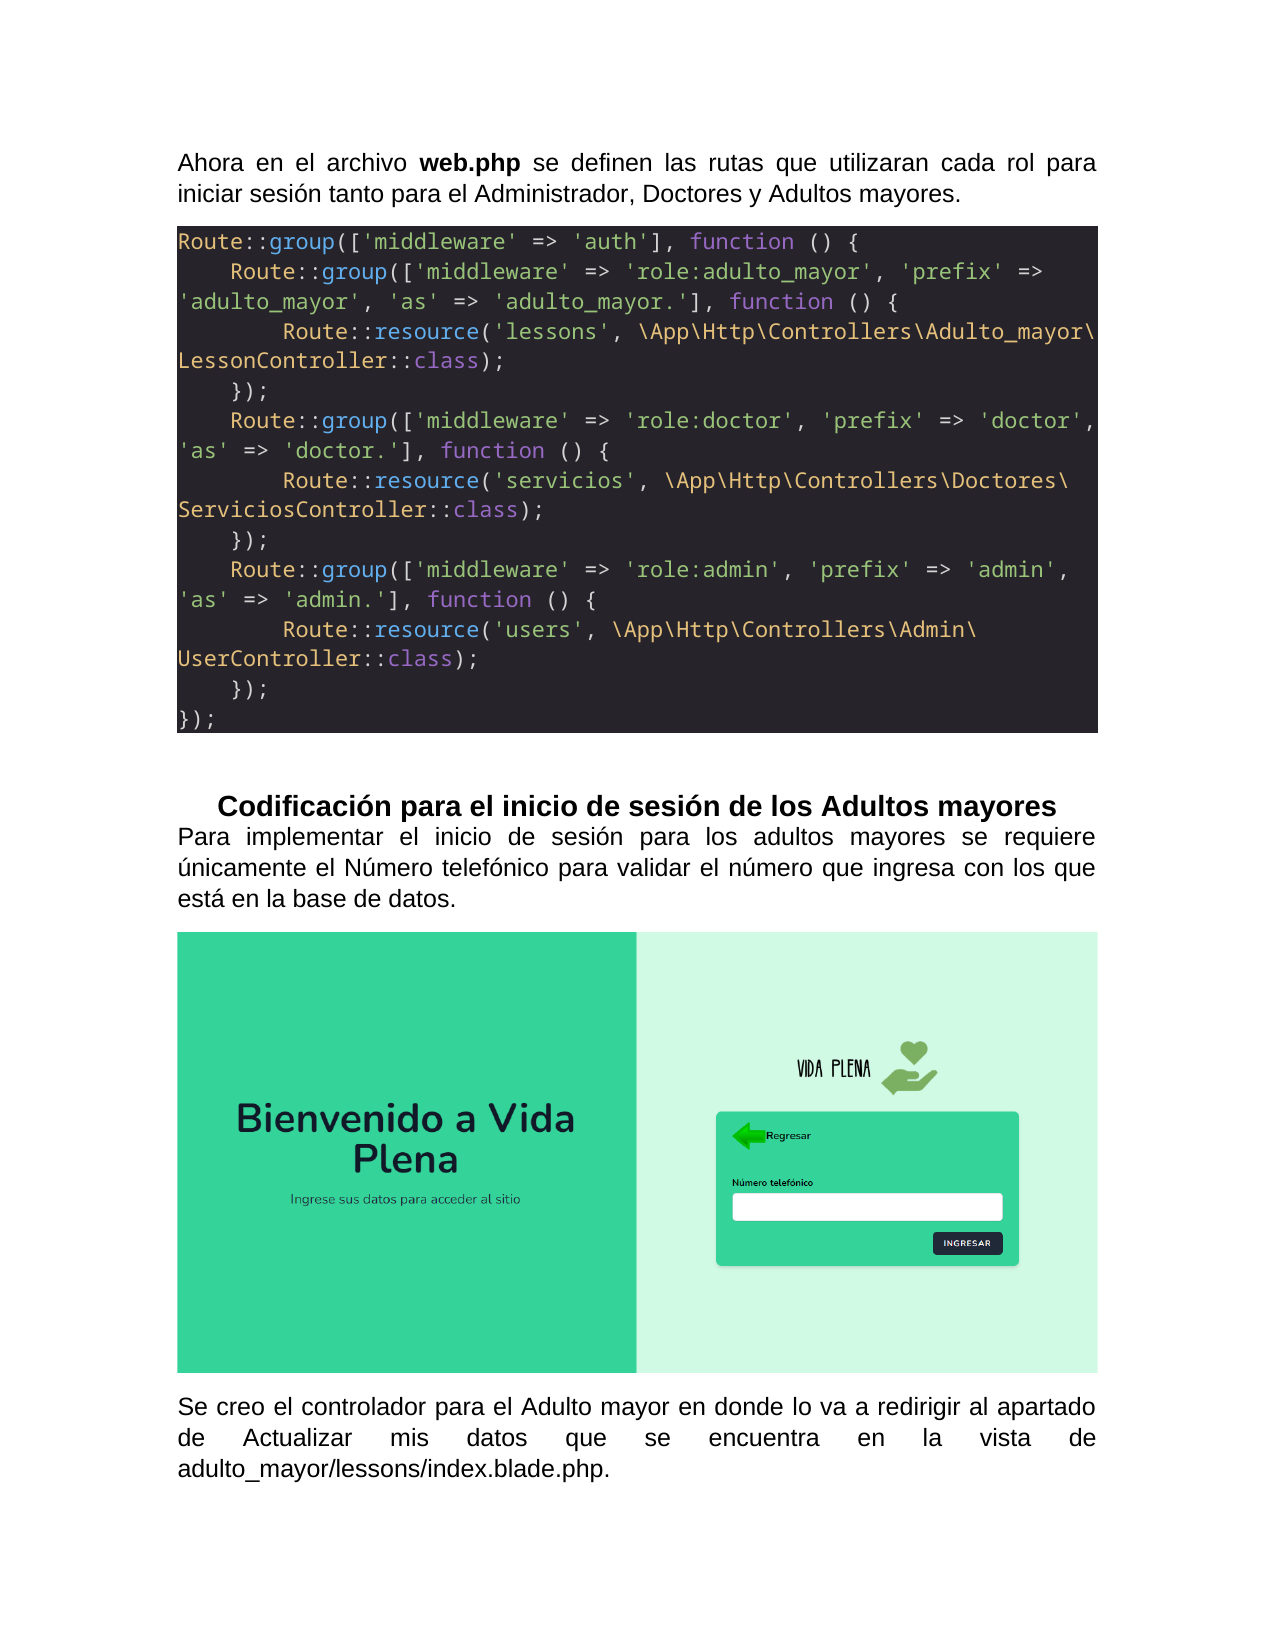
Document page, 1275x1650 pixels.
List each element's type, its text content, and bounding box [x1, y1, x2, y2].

text Route::group(['middleware' => 'role:admin', 'prefix' => 'admin', 'as' => 'admin.'], function () { [177, 554, 1098, 614]
text Ahora en el archivo web.php se definen las rutas que utilizaran cada rol para iniciar sesión tanto para el Administrador, Doctores y Adultos mayores. [177, 148, 1098, 207]
text Route::resource('users', \App\Http\Controllers\Admin\UserController::class); [177, 614, 1098, 673]
text Para implementar el inicio de sesión para los adultos mayores se requiere únicamente el Número telefónico para validar el número que ingresa con los que está en la base de datos. [177, 822, 1098, 913]
text Se creo el controlador para el Adulto mayor en donde lo va a redirigir al apartado de Actualizar mis datos que se encuentra en la vista de adulto_mayor/lessons/index.blade.php. [177, 1392, 1098, 1483]
picture [177, 932, 1098, 1373]
text Route::group(['middleware' => 'auth'], function () { [177, 226, 1098, 256]
subtitle Codificación para el inicio de sesión de los Adultos mayores [177, 789, 1098, 822]
text Route::resource('servicios', \App\Http\Controllers\Doctores\ServiciosController::class); [177, 465, 1098, 524]
text Route::group(['middleware' => 'role:doctor', 'prefix' => 'doctor', 'as' => 'doctor.'], function () { [177, 405, 1098, 465]
text }); [177, 673, 1098, 703]
text }); [177, 375, 1098, 405]
text Route::group(['middleware' => 'role:adulto_mayor', 'prefix' => 'adulto_mayor', 'as' => 'adulto_mayor.'], function () { [177, 256, 1098, 316]
text }); [177, 524, 1098, 554]
text }); [177, 703, 1098, 733]
text Route::resource('lessons', \App\Http\Controllers\Adulto_mayor\LessonController::class); [177, 316, 1098, 375]
